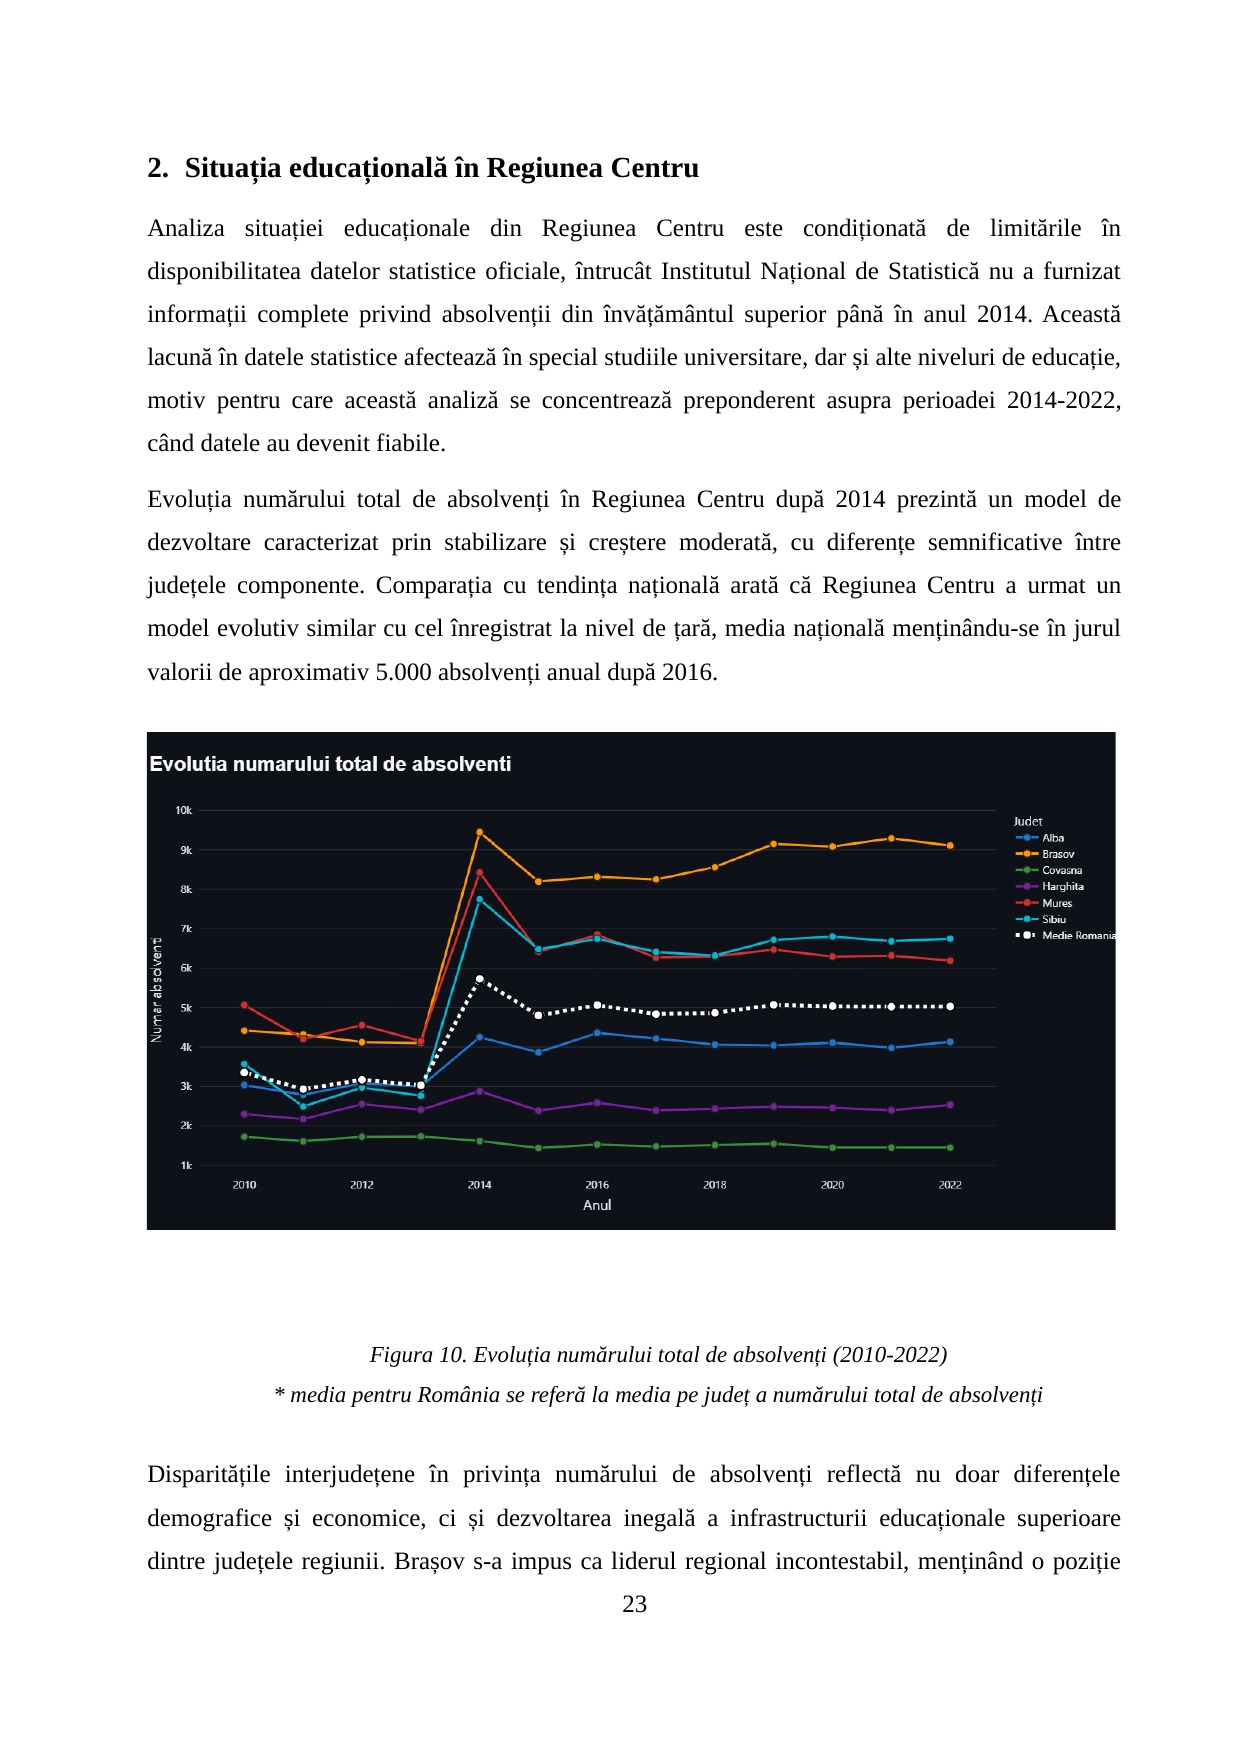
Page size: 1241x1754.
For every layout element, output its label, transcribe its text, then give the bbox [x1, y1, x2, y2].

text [147, 1459, 1122, 1574]
text Analiza situației educaționale din Regiunea Centru este condiționată de limitările în disponibilitatea datelor statistice oficiale, întrucât Institutul Național de Statistică nu a furnizat informații complete privind absolvenții din învățământul superior până în anul 2014. Această lacună în datele statistice afectează în special studiile universitare, dar și alte niveluri de educație, motiv pentru care această analiză se concentrează preponderent asupra perioadei 2014-2022, când datele au devenit fiabile. [147, 213, 1122, 457]
text Figura 10. Evoluția numărului total de absolvenți (2010-2022) [197, 1341, 1122, 1367]
picture [146, 732, 1115, 1229]
subtitle Situația educațională în Regiunea Centru [147, 150, 1122, 183]
text * media pentru România se referă la media pe județ a numărului total de absolvenți [197, 1381, 1122, 1407]
text Evoluția numărului total de absolvenți în Regiunea Centru după 2014 prezintă un model de dezvoltare caracterizat prin stabilizare și creștere moderată, cu diferențe semnificative între județele componente. Comparația cu tendința națională arată că Regiunea Centru a urmat un model evolutiv similar cu cel înregistrat la nivel de țară, media națională menținându-se în jurul valorii de aproximativ 5.000 absolvenți anual după 2016. [147, 484, 1122, 685]
